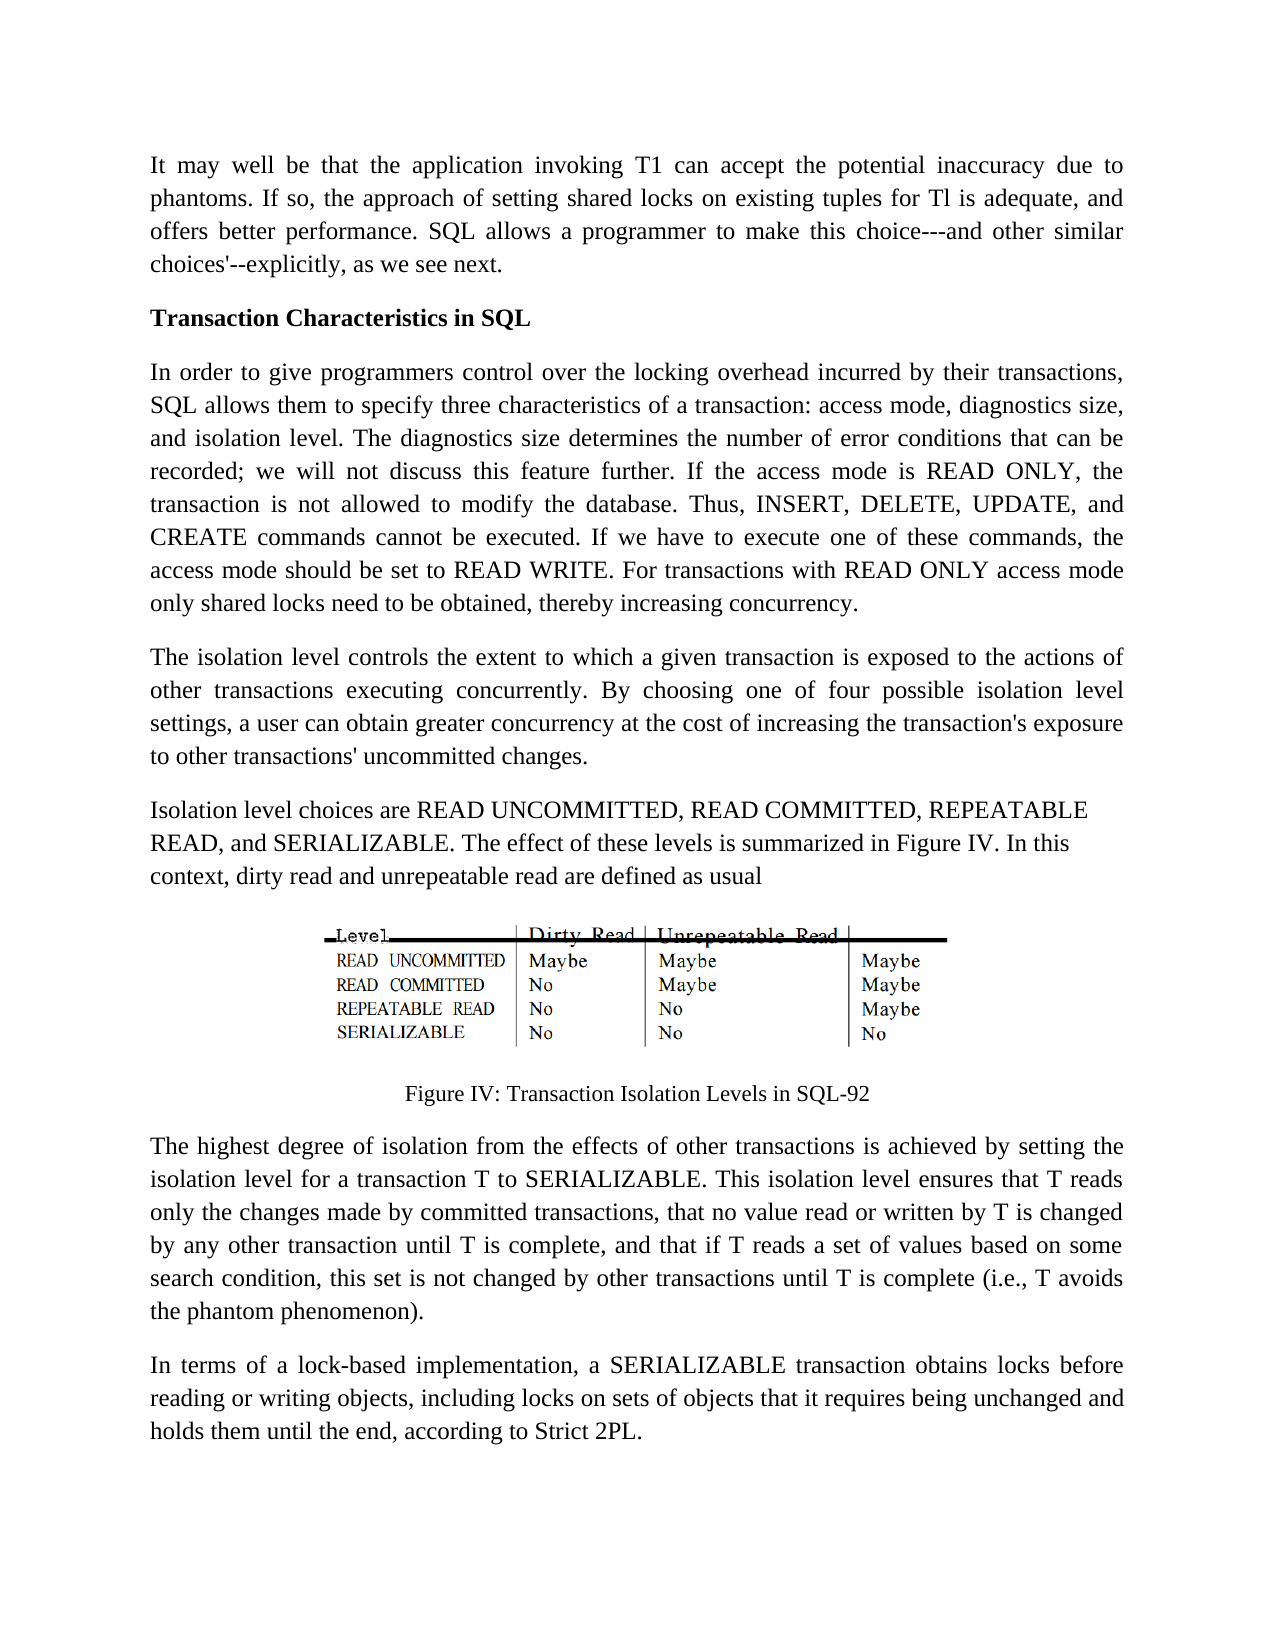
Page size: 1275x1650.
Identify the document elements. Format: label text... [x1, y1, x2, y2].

text The isolation level controls the extent to which a given transaction is exposed to the actions of other transactions executing concurrently. By choosing one of four possible isolation level settings, a user can obtain greater concurrency at the cost of increasing the transaction's exposure to other transactions' uncommitted changes. [150, 642, 1125, 769]
text Figure IV: Transaction Isolation Levels in SQL-92 [150, 1080, 1125, 1106]
text In terms of a lock-based implementation, a SERIALIZABLE transaction obtains locks before reading or writing objects, including locks on sets of objects that it requires being unchanged and holds them until the end, according to Strict 2PL. [150, 1350, 1125, 1444]
picture [311, 914, 964, 1055]
text The highest degree of isolation from the effects of other transactions is achieved by setting the isolation level for a transaction T to SERIALIZABLE. This isolation level ensures that T reads only the changes made by committed transactions, that no value read or written by T is changed by any other transaction until T is complete, and that if T reads a set of values based on some search condition, this set is not changed by other transactions until T is complete (i.e., T avoids the phantom phenomenon). [150, 1131, 1125, 1324]
text In order to give programmers control over the locking overhead incurred by their transactions, SQL allows them to specify three characteristics of a transaction: access mode, diagnostics size, and isolation level. The diagnostics size determines the number of error conditions that can be recorded; we will not discuss this feature further. If the access mode is READ ONLY, the transaction is not allowed to modify the database. Thus, INSERT, DELETE, UPDATE, and CREATE commands cannot be executed. If we have to execute one of these commands, the access mode should be set to READ WRITE. For transactions with READ ONLY access mode only shared locks need to be obtained, thereby increasing concurrency. [150, 357, 1125, 617]
text It may well be that the application invoking T1 can accept the potential inaccuracy due to phantoms. If so, the approach of setting shared locks on existing tuples for Tl is adequate, and offers better performance. SQL allows a programmer to make this choice---and other similar choices'--explicitly, as we see next. [150, 150, 1125, 278]
text Transaction Characteristics in SQL [150, 303, 1125, 332]
text Isolation level choices are READ UNCOMMITTED, READ COMMITTED, REPEATABLE READ, and SERIALIZABLE. The effect of these levels is summarized in Figure IV. In this context, dirty read and unrepeatable read are defined as usual [150, 795, 1125, 889]
